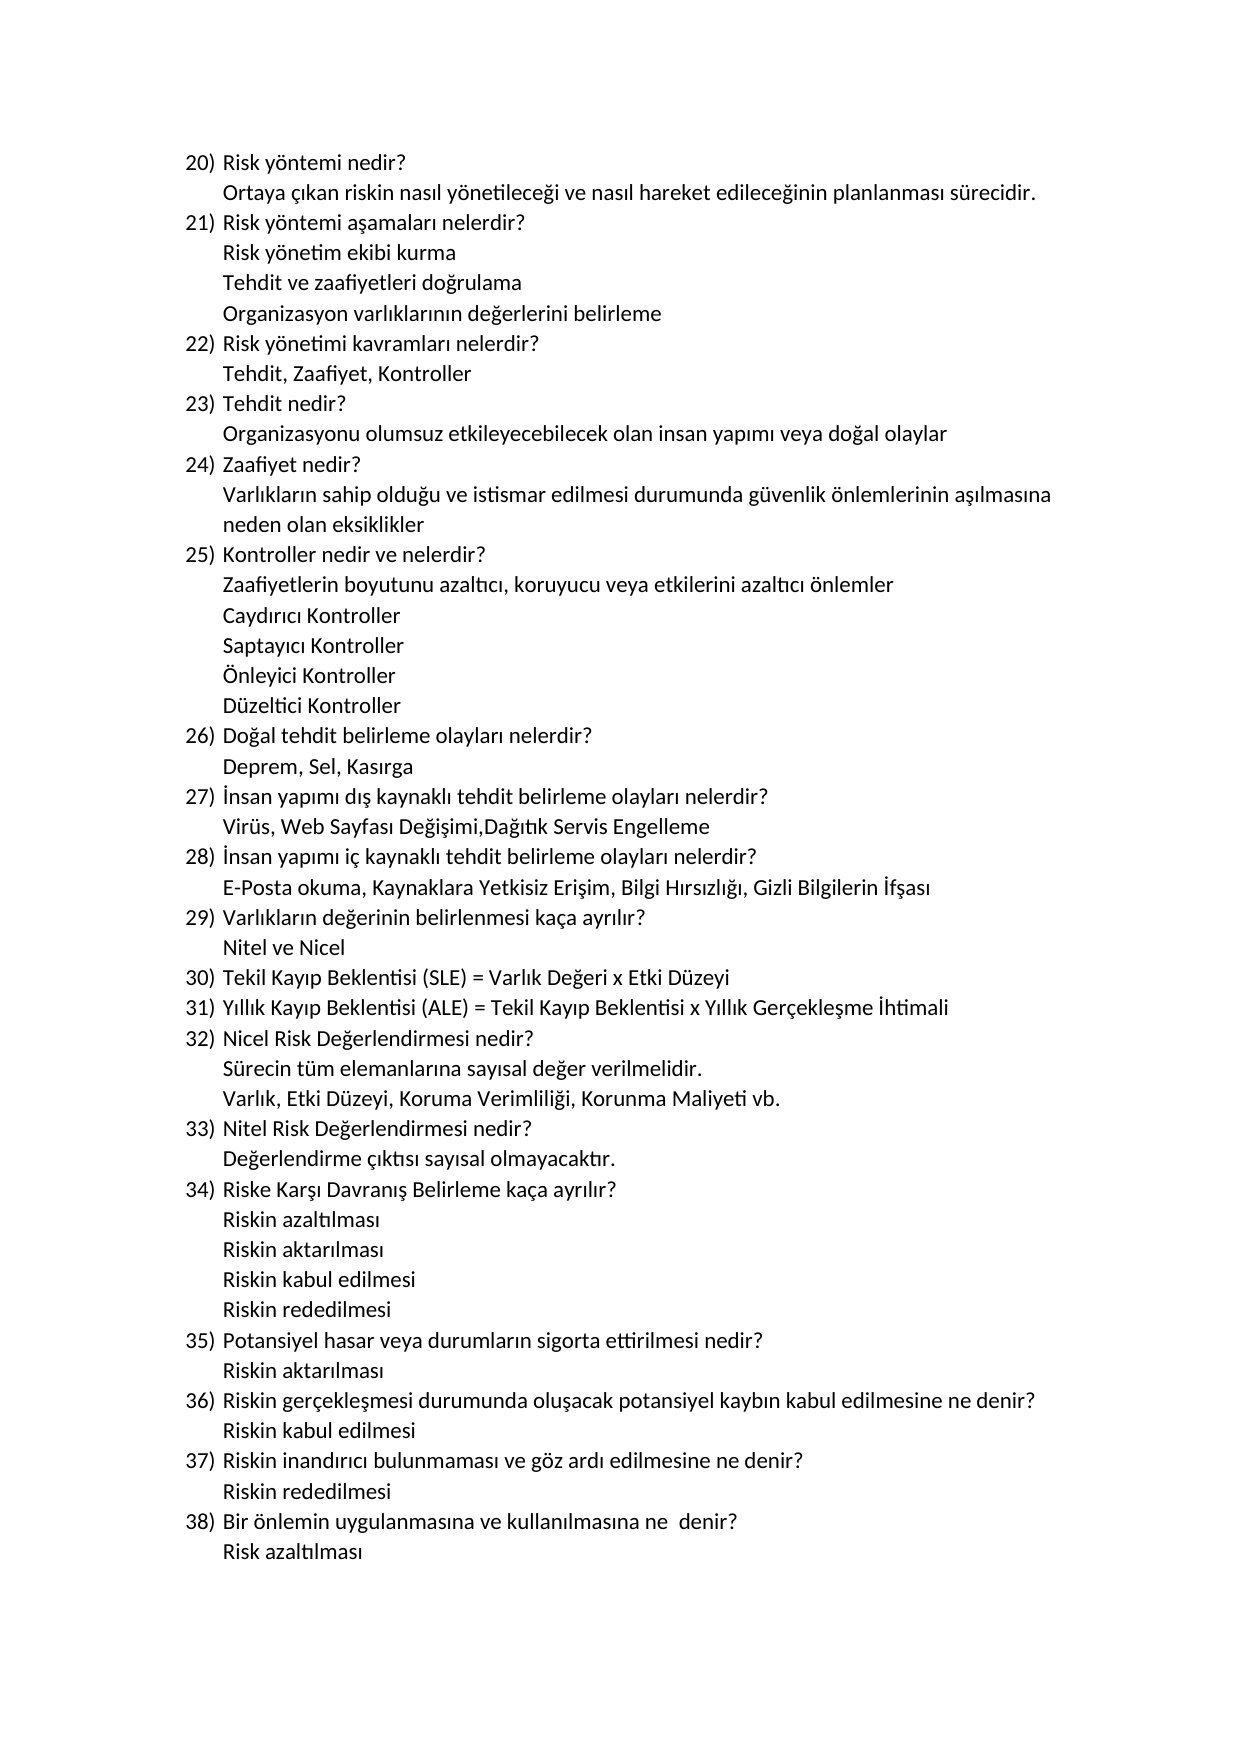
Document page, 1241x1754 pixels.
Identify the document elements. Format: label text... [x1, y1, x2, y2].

list Riskin rededilmesi [223, 1477, 1093, 1505]
list Varlıkların sahip olduğu ve istismar edilmesi durumunda güvenlik önlemlerinin aşılmasına neden olan eksiklikler [223, 480, 1093, 538]
list Tekil Kayıp Beklentisi (SLE) = Varlık Değeri x Etki Düzeyi [185, 963, 1093, 991]
list Tehdit ve zaafiyetleri doğrulama [223, 268, 1093, 296]
list Önleyici Kontroller [223, 661, 1093, 689]
list Nicel Risk Değerlendirmesi nedir? [185, 1024, 1093, 1052]
list İnsan yapımı dış kaynaklı tehdit belirleme olayları nelerdir? [185, 782, 1093, 810]
list Doğal tehdit belirleme olayları nelerdir? [185, 722, 1093, 749]
list Varlık, Etki Düzeyi, Koruma Verimliliği, Korunma Maliyeti vb. [223, 1084, 1093, 1112]
list Ortaya çıkan riskin nasıl yönetileceği ve nasıl hareket edileceğinin planlanması sürecidir. [223, 178, 1093, 206]
list Riskin azaltılması [223, 1205, 1093, 1233]
list Varlıkların değerinin belirlenmesi kaça ayrılır? [185, 903, 1093, 931]
list Zaafiyetlerin boyutunu azaltıcı, koruyucu veya etkilerini azaltıcı önlemler [223, 571, 1093, 598]
list Riskin inandırıcı bulunmaması ve göz ardı edilmesine ne denir? [185, 1447, 1093, 1474]
list Organizasyon varlıklarının değerlerini belirleme [223, 299, 1093, 327]
list Riskin aktarılması [223, 1356, 1093, 1384]
list Risk yöntemi nedir? [185, 148, 1093, 176]
list Risk yöntemi aşamaları nelerdir? [185, 208, 1093, 236]
list Potansiyel hasar veya durumların sigorta ettirilmesi nedir? [185, 1326, 1093, 1354]
list Risk azaltılması [223, 1537, 1093, 1565]
list Tehdit nedir? [185, 389, 1093, 417]
list Sürecin tüm elemanlarına sayısal değer verilmelidir. [223, 1054, 1093, 1082]
list Riskin gerçekleşmesi durumunda oluşacak potansiyel kaybın kabul edilmesine ne denir? [185, 1386, 1093, 1414]
list Kontroller nedir ve nelerdir? [185, 540, 1093, 568]
list Saptayıcı Kontroller [223, 631, 1093, 659]
list Bir önlemin uygulanmasına ve kullanılmasına ne denir? [185, 1507, 1093, 1535]
list İnsan yapımı iç kaynaklı tehdit belirleme olayları nelerdir? [185, 842, 1093, 870]
list Tehdit, Zaafiyet, Kontroller [223, 359, 1093, 387]
list Risk yönetim ekibi kurma [223, 238, 1093, 266]
list Nitel ve Nicel [223, 933, 1093, 961]
list Riskin kabul edilmesi [223, 1265, 1093, 1293]
list Riskin aktarılması [223, 1235, 1093, 1263]
list Organizasyonu olumsuz etkileyecebilecek olan insan yapımı veya doğal olaylar [223, 419, 1093, 447]
list E-Posta okuma, Kaynaklara Yetkisiz Erişim, Bilgi Hırsızlığı, Gizli Bilgilerin İfşası [223, 873, 1093, 901]
list Deprem, Sel, Kasırga [223, 752, 1093, 780]
list Değerlendirme çıktısı sayısal olmayacaktır. [223, 1144, 1093, 1172]
list Riskin kabul edilmesi [223, 1416, 1093, 1444]
list Riske Karşı Davranış Belirleme kaça ayrılır? [185, 1175, 1093, 1203]
list Risk yönetimi kavramları nelerdir? [185, 329, 1093, 357]
list Düzeltici Kontroller [223, 691, 1093, 719]
list Riskin rededilmesi [223, 1296, 1093, 1323]
list Caydırıcı Kontroller [223, 601, 1093, 629]
list Yıllık Kayıp Beklentisi (ALE) = Tekil Kayıp Beklentisi x Yıllık Gerçekleşme İhtimali [185, 993, 1093, 1021]
list Virüs, Web Sayfası Değişimi,Dağıtık Servis Engelleme [223, 812, 1093, 840]
list Zaafiyet nedir? [185, 450, 1093, 478]
list Nitel Risk Değerlendirmesi nedir? [185, 1114, 1093, 1142]
